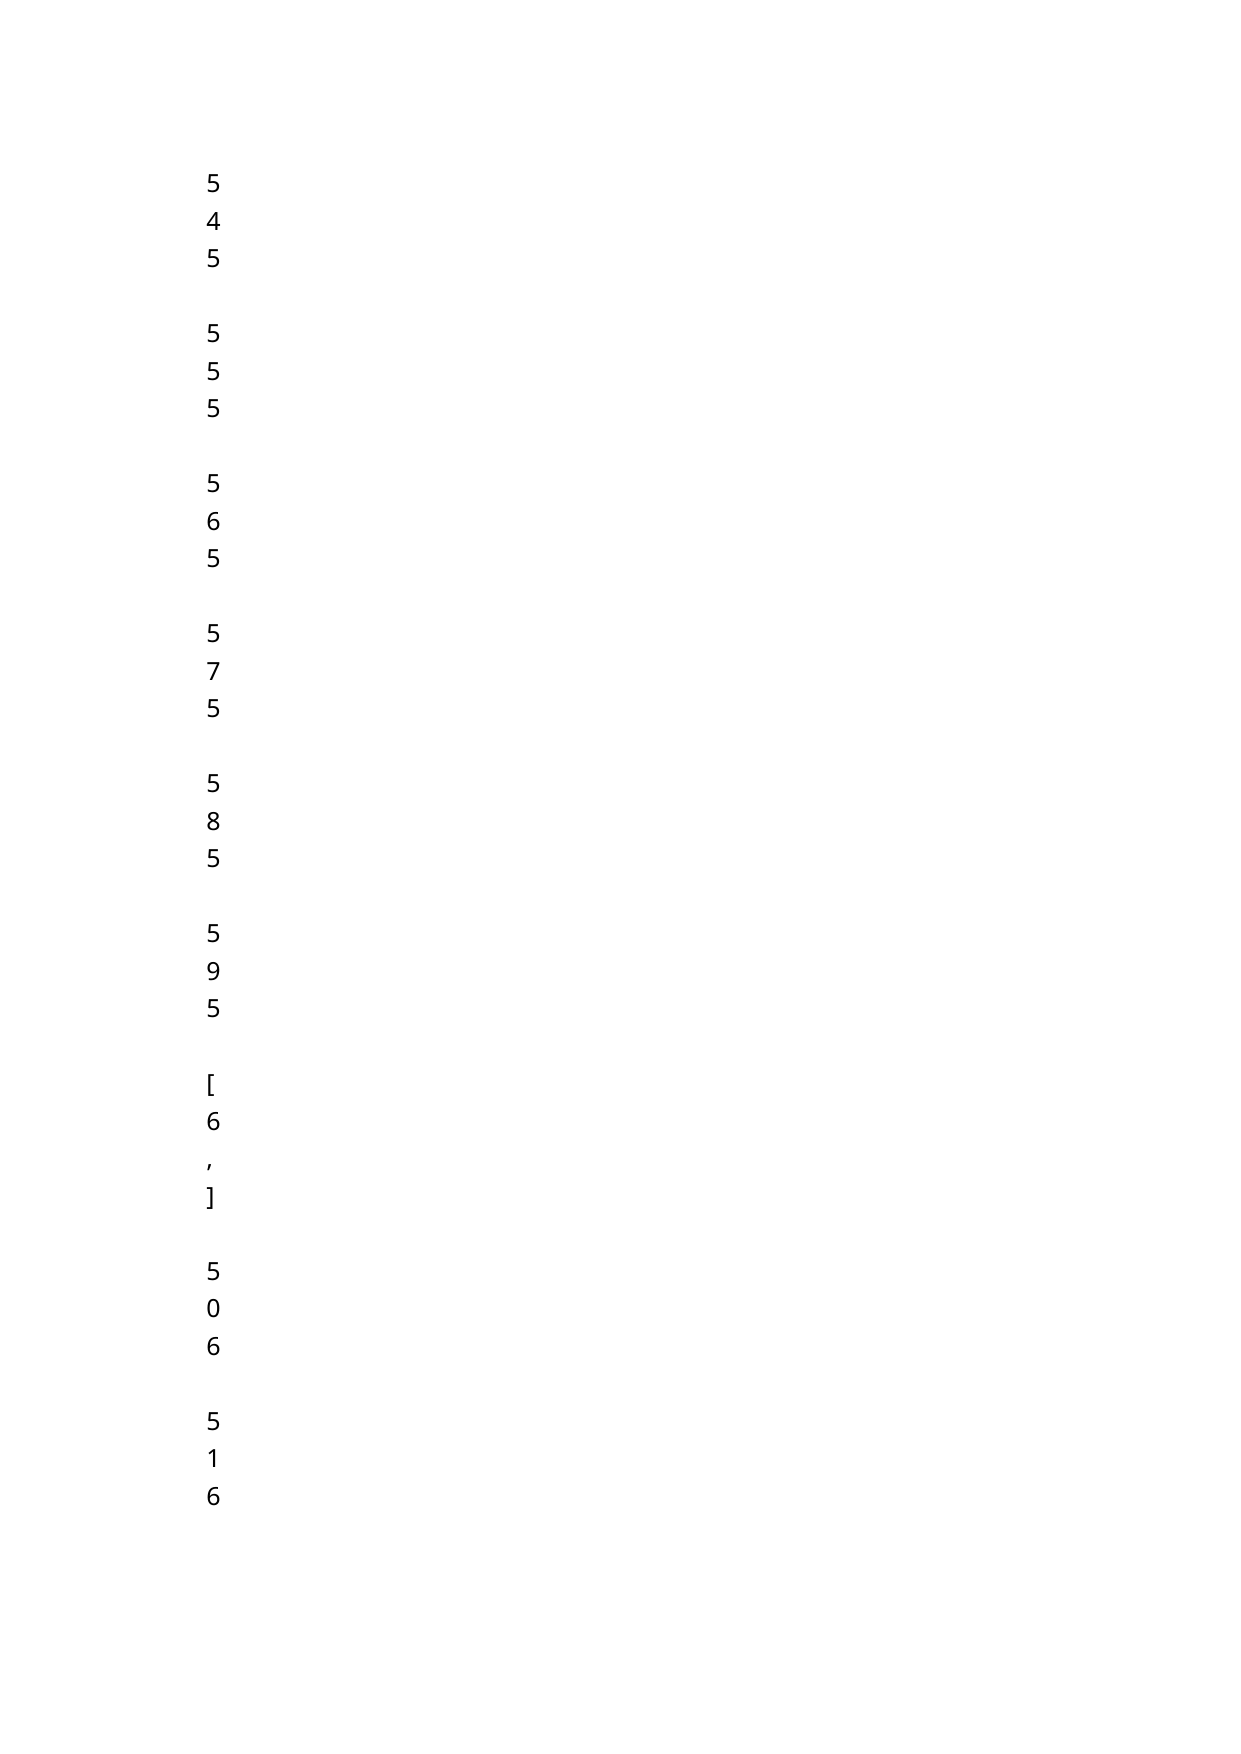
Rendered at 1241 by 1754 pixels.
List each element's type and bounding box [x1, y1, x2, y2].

table_cell [188, 165, 994, 1577]
